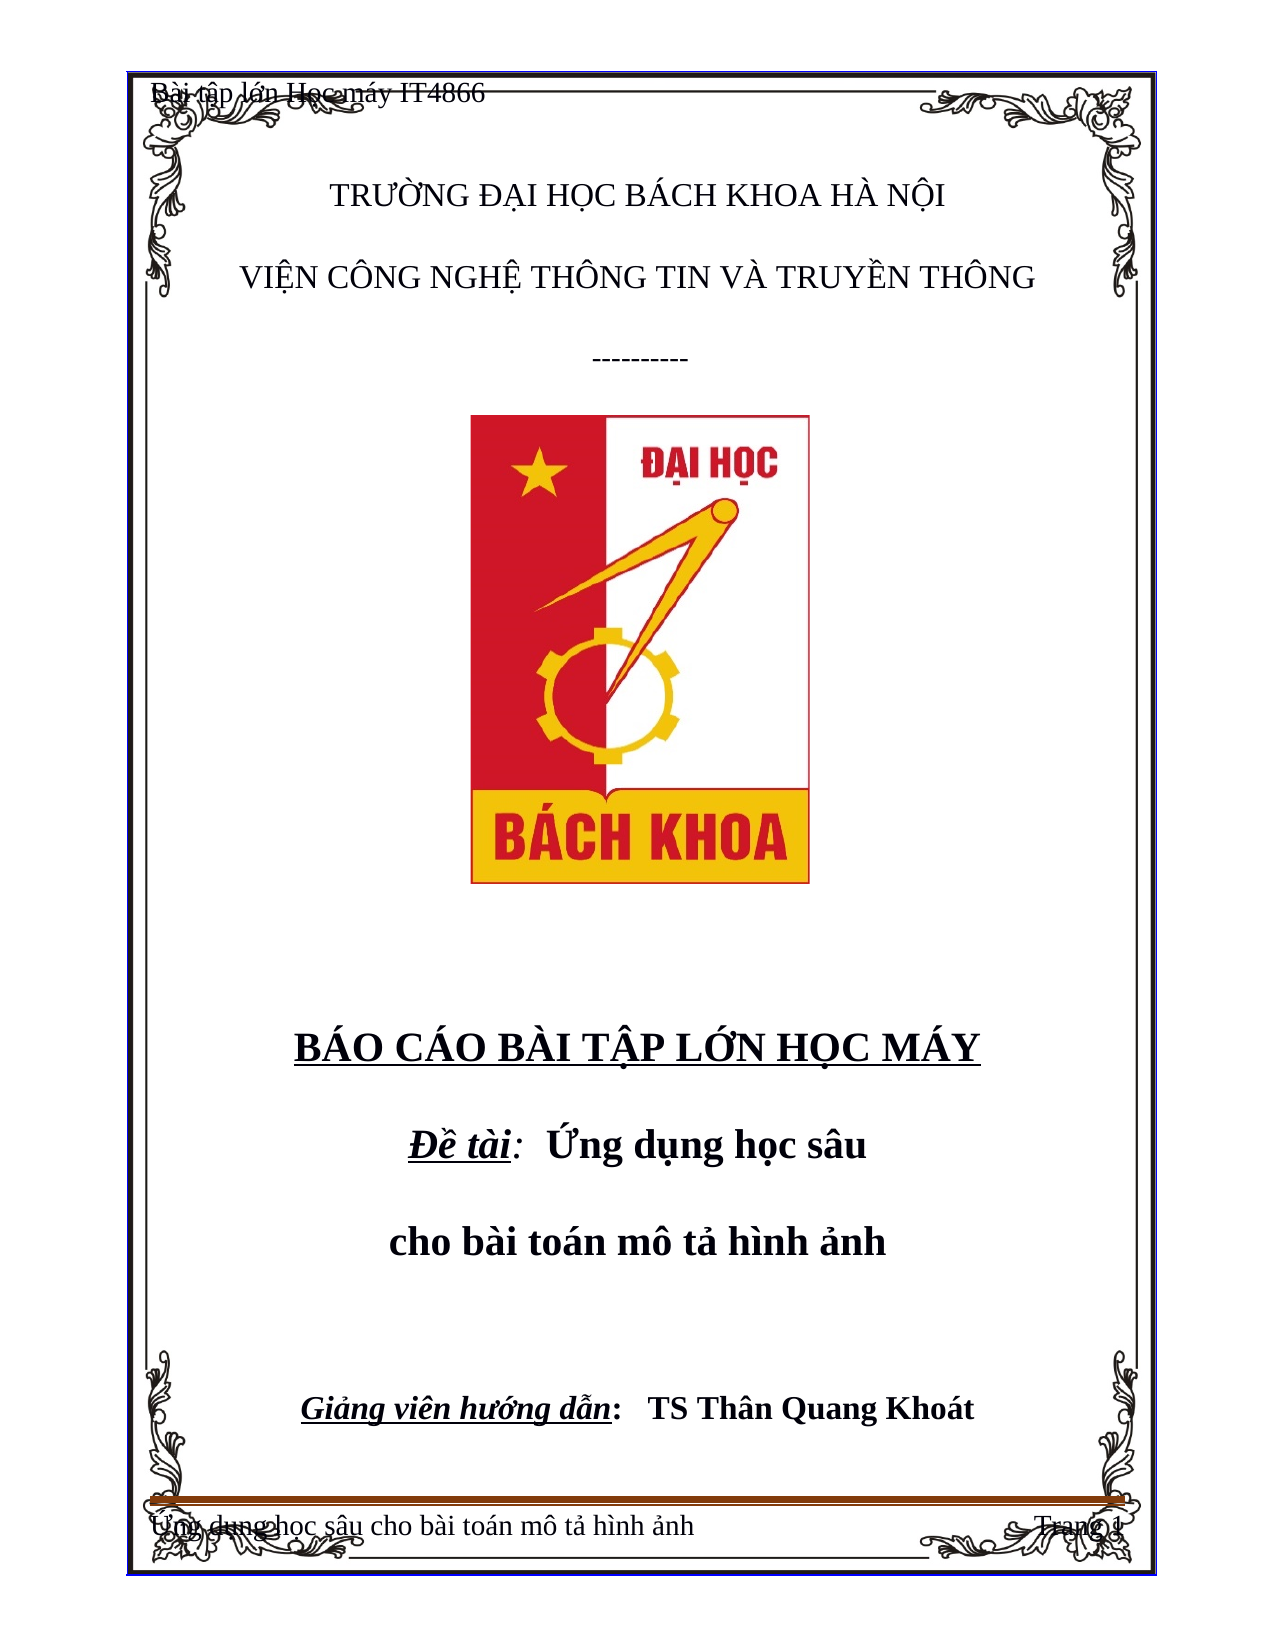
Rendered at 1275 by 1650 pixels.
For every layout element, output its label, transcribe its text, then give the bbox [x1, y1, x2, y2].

text cho bài toán mô tả hình ảnh [150, 1216, 1125, 1264]
text ---------- [150, 340, 1130, 373]
text Giảng viên hướng dẫn: TS Thân Quang Khoát [150, 1389, 1125, 1427]
text Đề tài: Ứng dụng học sâu [150, 1119, 1125, 1167]
picture [128, 72, 1156, 1574]
text BÁO CÁO BÀI TẬP LỚN HỌC MÁY [150, 1023, 1125, 1071]
text VIỆN CÔNG NGHỆ THÔNG TIN VÀ TRUYỀN THÔNG [150, 257, 1125, 296]
text TRƯỜNG ĐẠI HỌC BÁCH KHOA HÀ NỘI [150, 175, 1125, 213]
